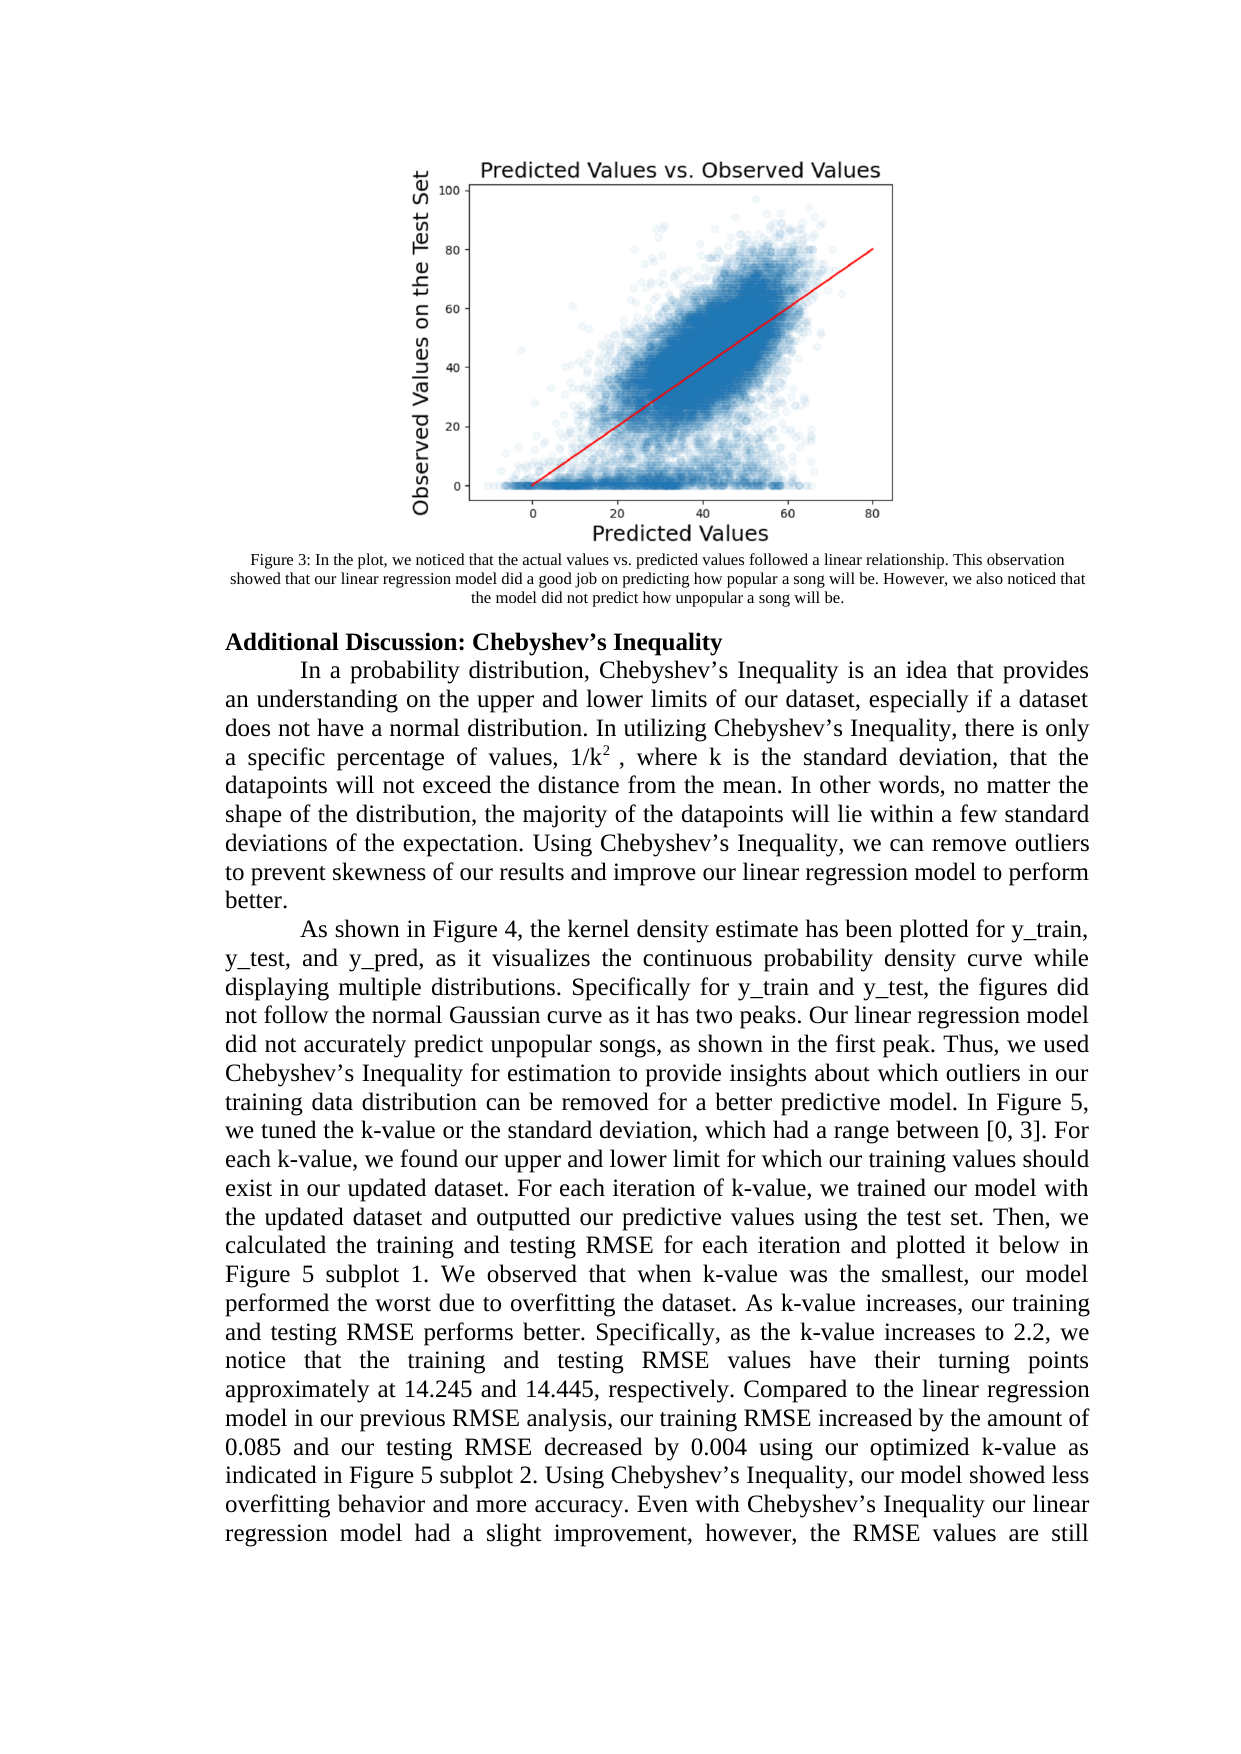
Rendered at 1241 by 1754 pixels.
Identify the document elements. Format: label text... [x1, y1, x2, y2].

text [225, 914, 1090, 1547]
text In a probability distribution, Chebyshev’s Inequality is an idea that provides an understanding on the upper and lower limits of our dataset, especially if a dataset does not have a normal distribution. In utilizing Chebyshev’s Inequality, there is only a specific percentage of values, 1/k2 , where k is the standard deviation, that the datapoints will not exceed the distance from the mean. In other words, no matter the shape of the distribution, the majority of the datapoints will lie within a few standard deviations of the expectation. Using Chebyshev’s Inequality, we can remove outliers to prevent skewness of our results and improve our linear regression model to perform better. [225, 655, 1090, 914]
text Figure 3: In the plot, we noticed that the actual values vs. predicted values followed a linear relationship. This observation showed that our linear regression model did a good job on predicting how popular a song will be. However, we also noticed that the model did not predict how unpopular a song will be. [225, 550, 1090, 607]
text Additional Discussion: Chebyshev’s Inequality [225, 627, 1090, 655]
picture [399, 150, 916, 550]
